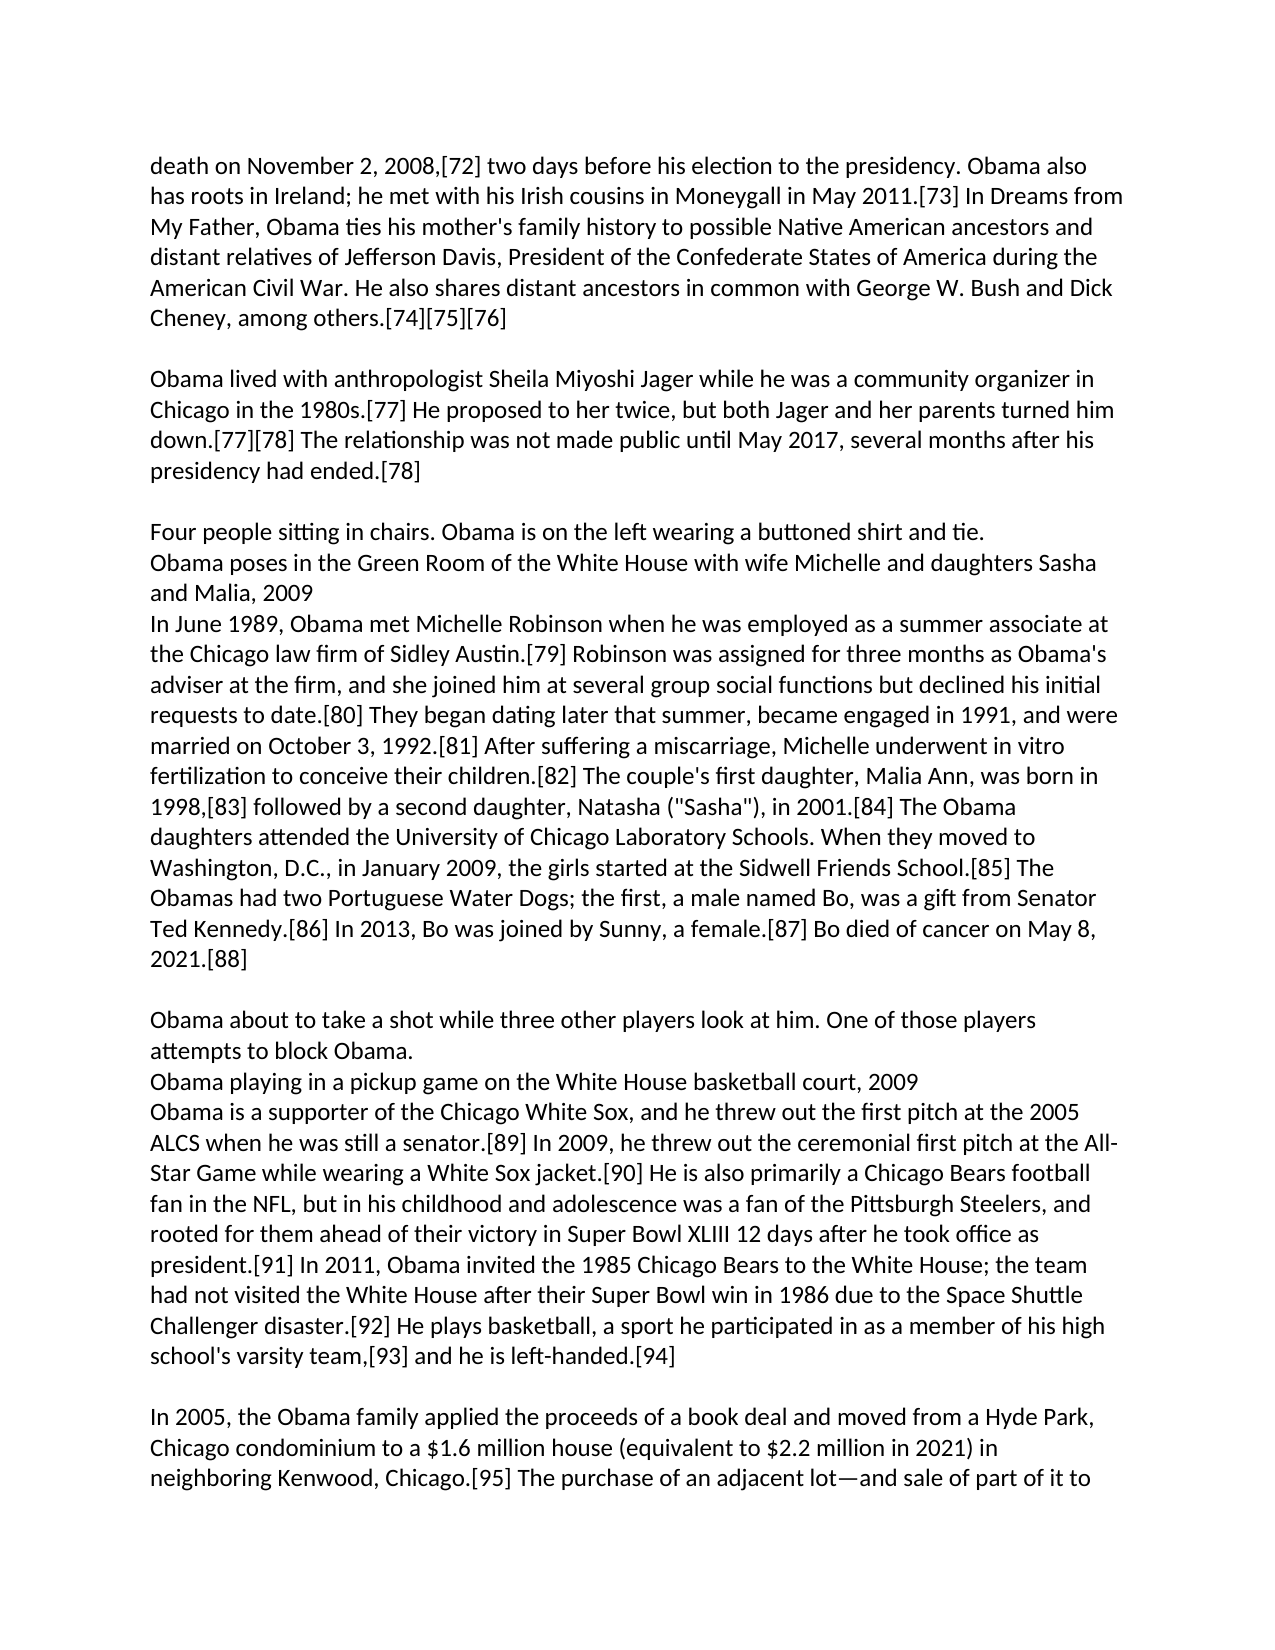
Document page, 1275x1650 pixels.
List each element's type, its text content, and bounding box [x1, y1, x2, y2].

text Four people sitting in chairs. Obama is on the left wearing a buttoned shirt and tie. [150, 516, 1125, 547]
text In June 1989, Obama met Michelle Robinson when he was employed as a summer associate at the Chicago law firm of Sidley Austin.[79] Robinson was assigned for three months as Obama's adviser at the firm, and she joined him at several group social functions but declined his initial requests to date.[80] They began dating later that summer, became engaged in 1991, and were married on October 3, 1992.[81] After suffering a miscarriage, Michelle underwent in vitro fertilization to conceive their children.[82] The couple's first daughter, Malia Ann, was born in 1998,[83] followed by a second daughter, Natasha ("Sasha"), in 2001.[84] The Obama daughters attended the University of Chicago Laboratory Schools. When they moved to Washington, D.C., in January 2009, the girls started at the Sidwell Friends School.[85] The Obamas had two Portuguese Water Dogs; the first, a male named Bo, was a gift from Senator Ted Kennedy.[86] In 2013, Bo was joined by Sunny, a female.[87] Bo died of cancer on May 8, 2021.[88] [150, 608, 1125, 974]
text Obama is a supporter of the Chicago White Sox, and he threw out the first pitch at the 2005 ALCS when he was still a senator.[89] In 2009, he threw out the ceremonial first pitch at the All-Star Game while wearing a White Sox jacket.[90] He is also primarily a Chicago Bears football fan in the NFL, but in his childhood and adolescence was a fan of the Pittsburgh Steelers, and rooted for them ahead of their victory in Super Bowl XLIII 12 days after he took office as president.[91] In 2011, Obama invited the 1985 Chicago Bears to the White House; the team had not visited the White House after their Super Bowl win in 1986 due to the Space Shuttle Challenger disaster.[92] He plays basketball, a sport he participated in as a member of his high school's varsity team,[93] and he is left-handed.[94] [150, 1096, 1125, 1371]
text Obama about to take a shot while three other players look at him. One of those players attempts to block Obama. [150, 1004, 1125, 1066]
text Obama poses in the Green Room of the White House with wife Michelle and daughters Sasha and Malia, 2009 [150, 547, 1125, 608]
text Obama playing in a pickup game on the White House basketball court, 2009 [150, 1066, 1125, 1096]
